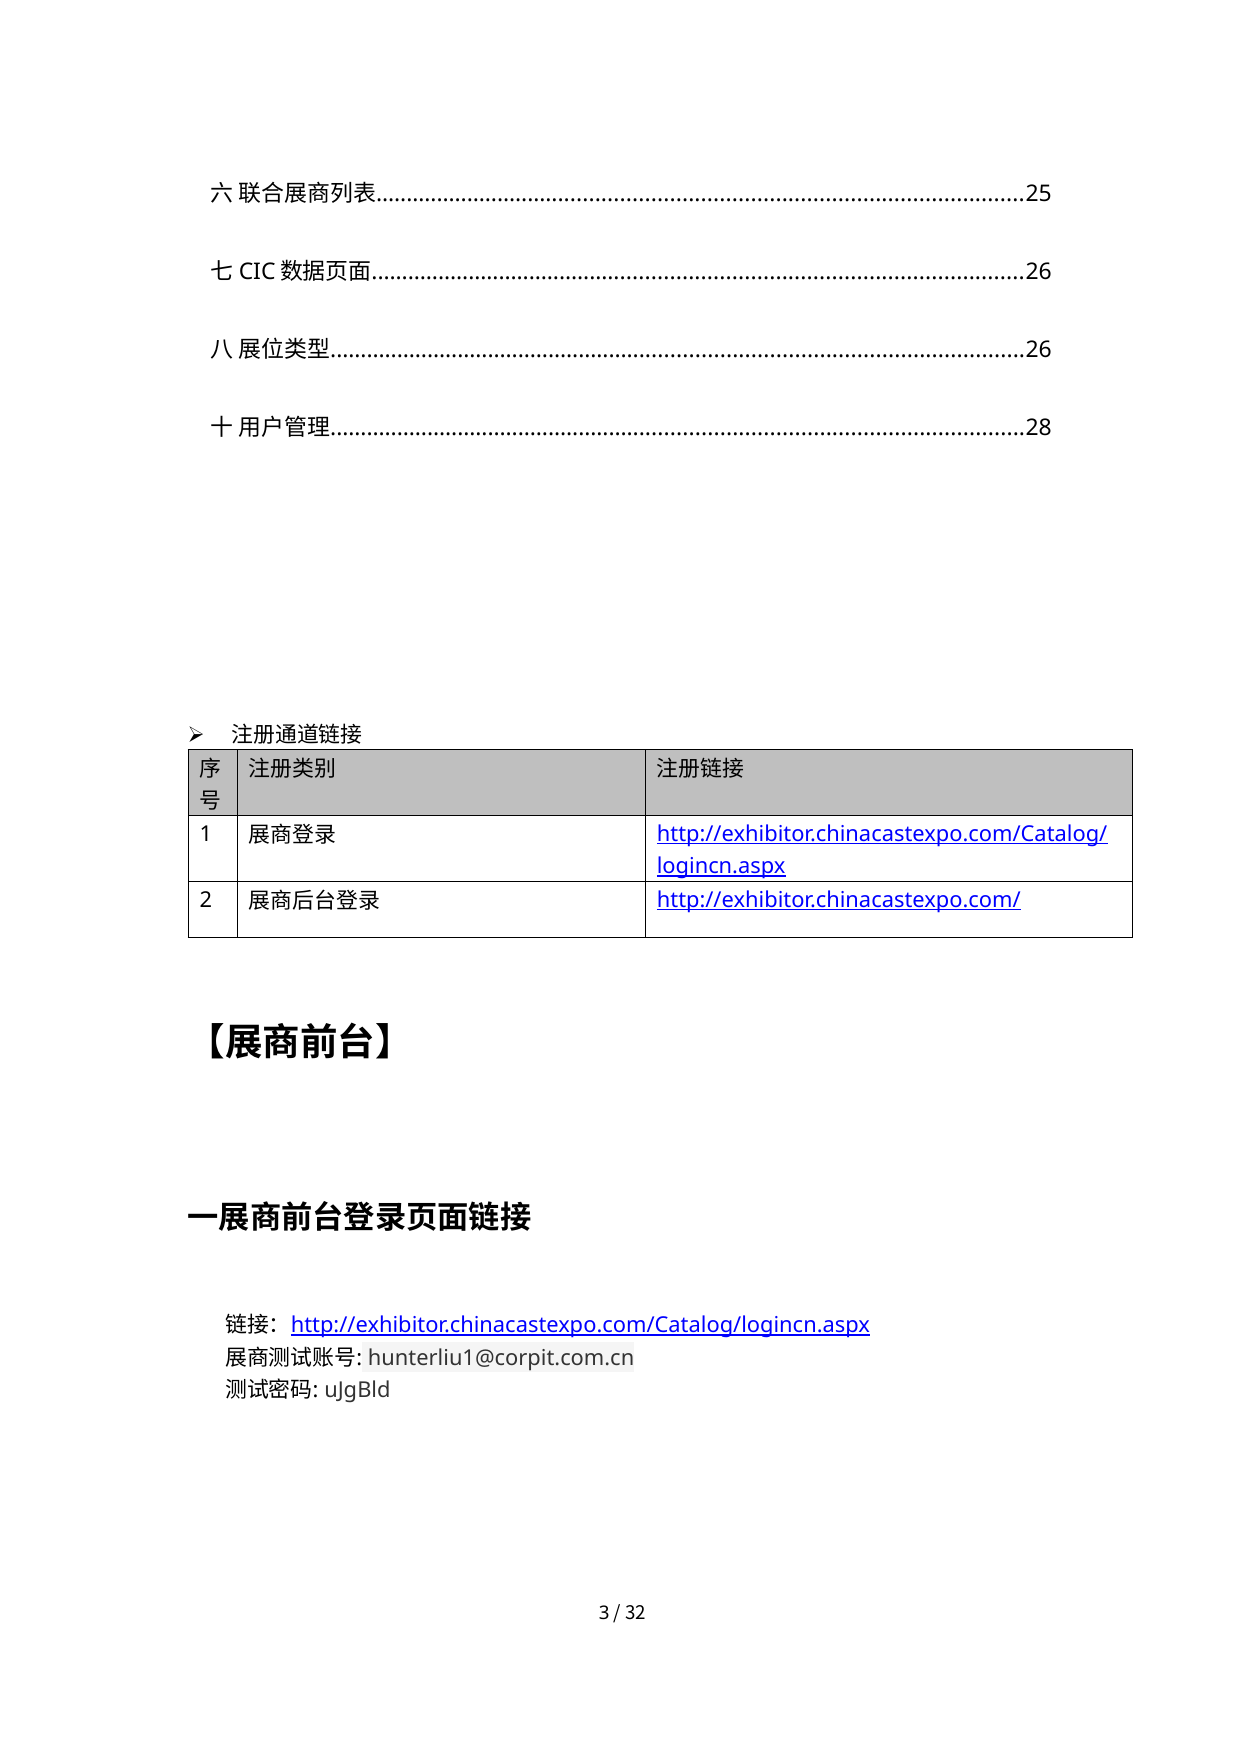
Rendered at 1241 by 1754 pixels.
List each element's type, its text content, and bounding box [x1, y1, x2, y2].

table_header 注册类别 [238, 750, 645, 815]
table_cell http://exhibitor.chinacastexpo.com/ [646, 882, 1132, 937]
table_cell 展商登录 [238, 816, 645, 881]
text 测试密码: uJgBld [187, 1372, 1053, 1404]
table_cell 1 [189, 816, 237, 881]
table_header 序号 [189, 750, 237, 815]
subtitle 【展商前台】 [187, 1006, 1053, 1071]
text 十 用户管理 28 [210, 393, 1053, 458]
text 八 展位类型 26 [210, 315, 1053, 380]
table_cell http://exhibitor.chinacastexpo.com/Catalog/logincn.aspx [646, 816, 1132, 881]
list 链接：http://exhibitor.chinacastexpo.com/Catalog/logincn.aspx [225, 1307, 1053, 1339]
table_cell 展商后台登录 [238, 882, 645, 937]
subtitle 一展商前台登录页面链接 [187, 1182, 1053, 1247]
list 注册通道链接 [187, 717, 1053, 749]
text 展商测试账号: hunterliu1@corpit.com.cn [187, 1339, 1053, 1372]
table_header 注册链接 [646, 750, 1132, 815]
table_cell 2 [189, 882, 237, 937]
text 六 联合展商列表 25 [210, 159, 1053, 224]
text 七 CIC数据页面 26 [210, 237, 1053, 302]
